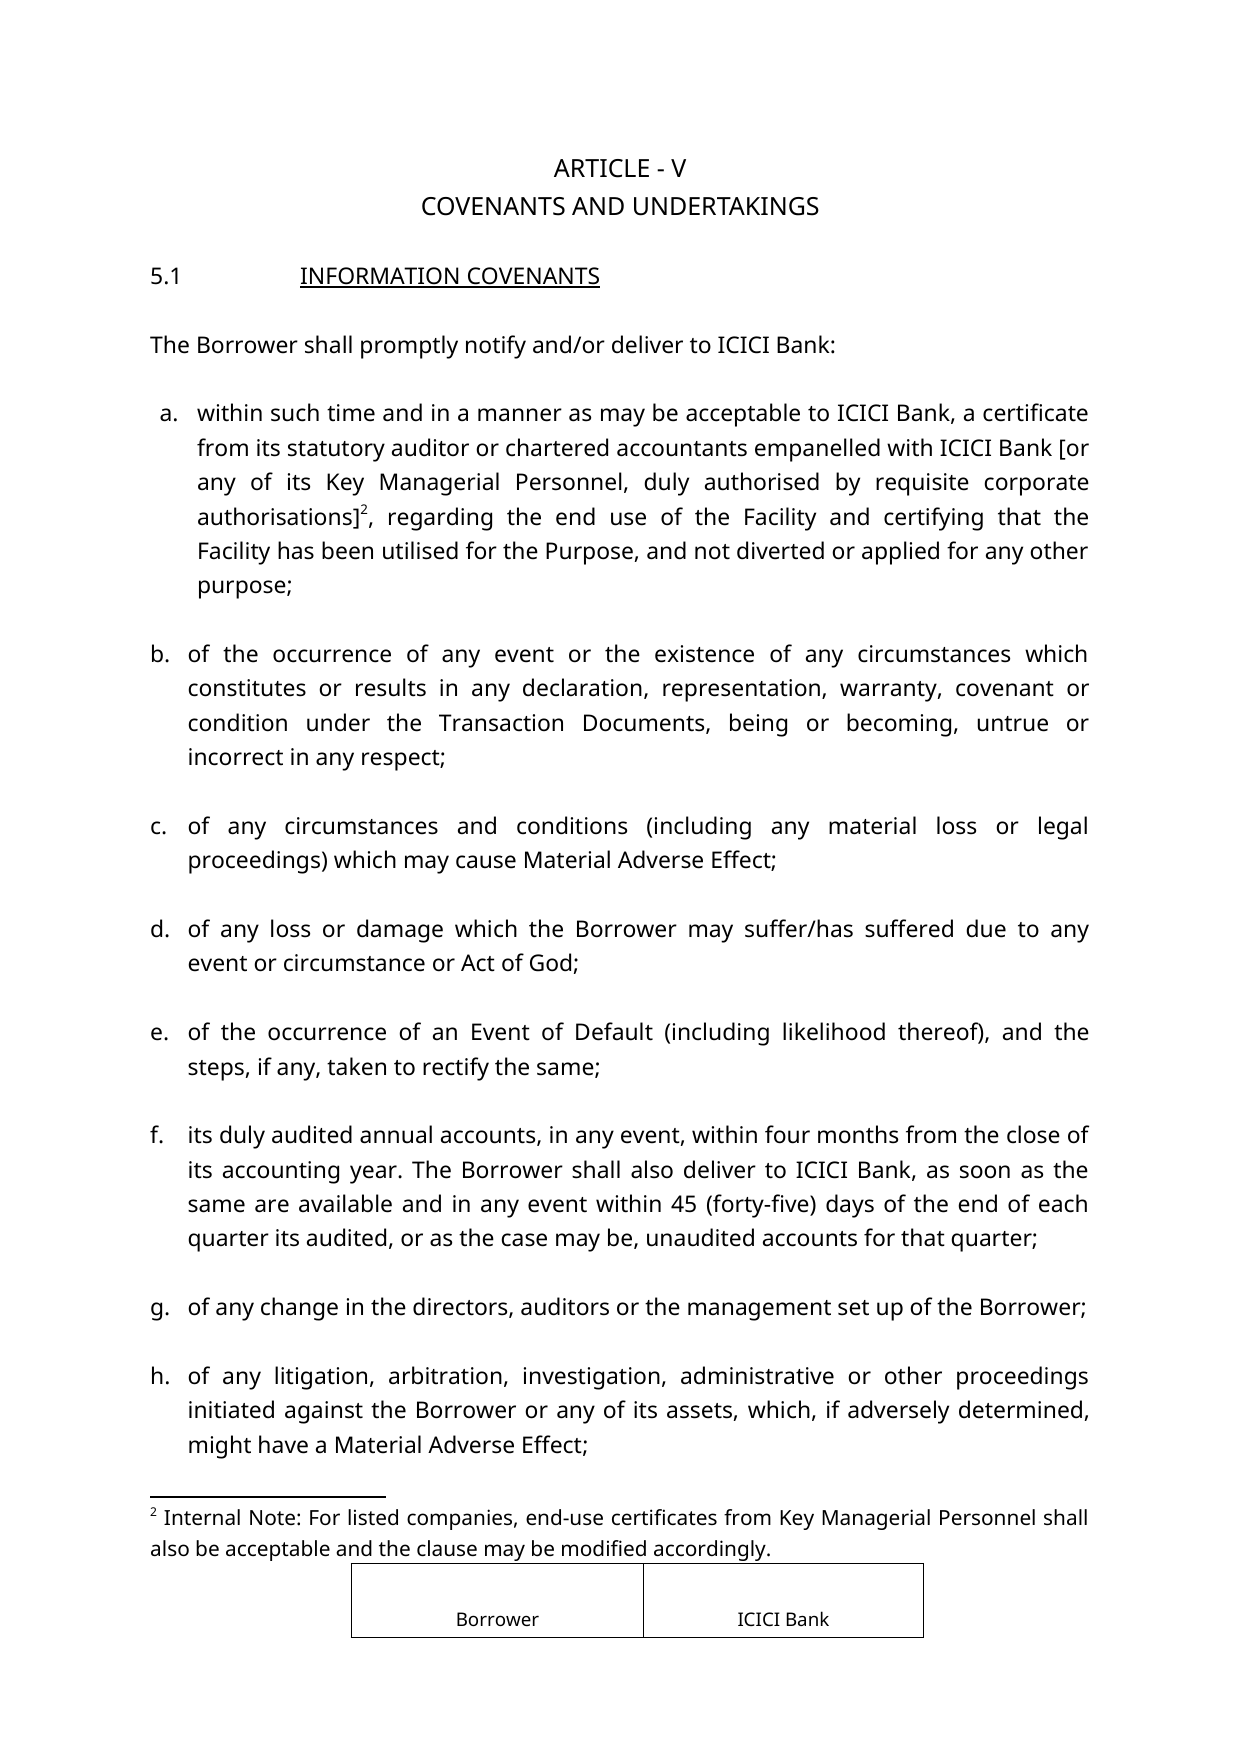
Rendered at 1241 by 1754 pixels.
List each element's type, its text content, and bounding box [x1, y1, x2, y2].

subtitle 5.1 INFORMATION COVENANTS [150, 260, 1090, 291]
list of any circumstances and conditions (including any material loss or legal proceedings) which may cause Material Adverse Effect; [150, 810, 1090, 876]
text The Borrower shall promptly notify and/or deliver to ICICI Bank: [150, 329, 1090, 360]
subtitle COVENANTS AND UNDERTAKINGS [150, 188, 1090, 222]
list of the occurrence of an Event of Default (including likelihood thereof), and the steps, if any, taken to rectify the same; [150, 1016, 1090, 1082]
list of any litigation, arbitration, investigation, administrative or other proceedings initiated against the Borrower or any of its assets, which, if adversely determined, might have a Material Adverse Effect; [150, 1360, 1090, 1460]
list of any change in the directors, auditors or the management set up of the Borrower; [150, 1291, 1090, 1322]
list of the occurrence of any event or the existence of any circumstances which constitutes or results in any declaration, representation, warranty, covenant or condition under the Transaction Documents, being or becoming, untrue or incorrect in any respect; [150, 638, 1090, 772]
list its duly audited annual accounts, in any event, within four months from the close of its accounting year. The Borrower shall also deliver to ICICI Bank, as soon as the same are available and in any event within 45 (forty-five) days of the end of each quarter its audited, or as the case may be, unaudited accounts for that quarter; [150, 1119, 1090, 1254]
list within such time and in a manner as may be acceptable to ICICI Bank, a certificate from its statutory auditor or chartered accountants empanelled with ICICI Bank [or any of its Key Managerial Personnel, duly authorised by requisite corporate authorisations], regarding the end use of the Facility and certifying that the Facility has been utilised for the Purpose, and not diverted or applied for any other purpose; [159, 397, 1090, 601]
subtitle ARTICLE - V [150, 151, 1090, 185]
list of any loss or damage which the Borrower may suffer/has suffered due to any event or circumstance or Act of God; [150, 913, 1090, 979]
